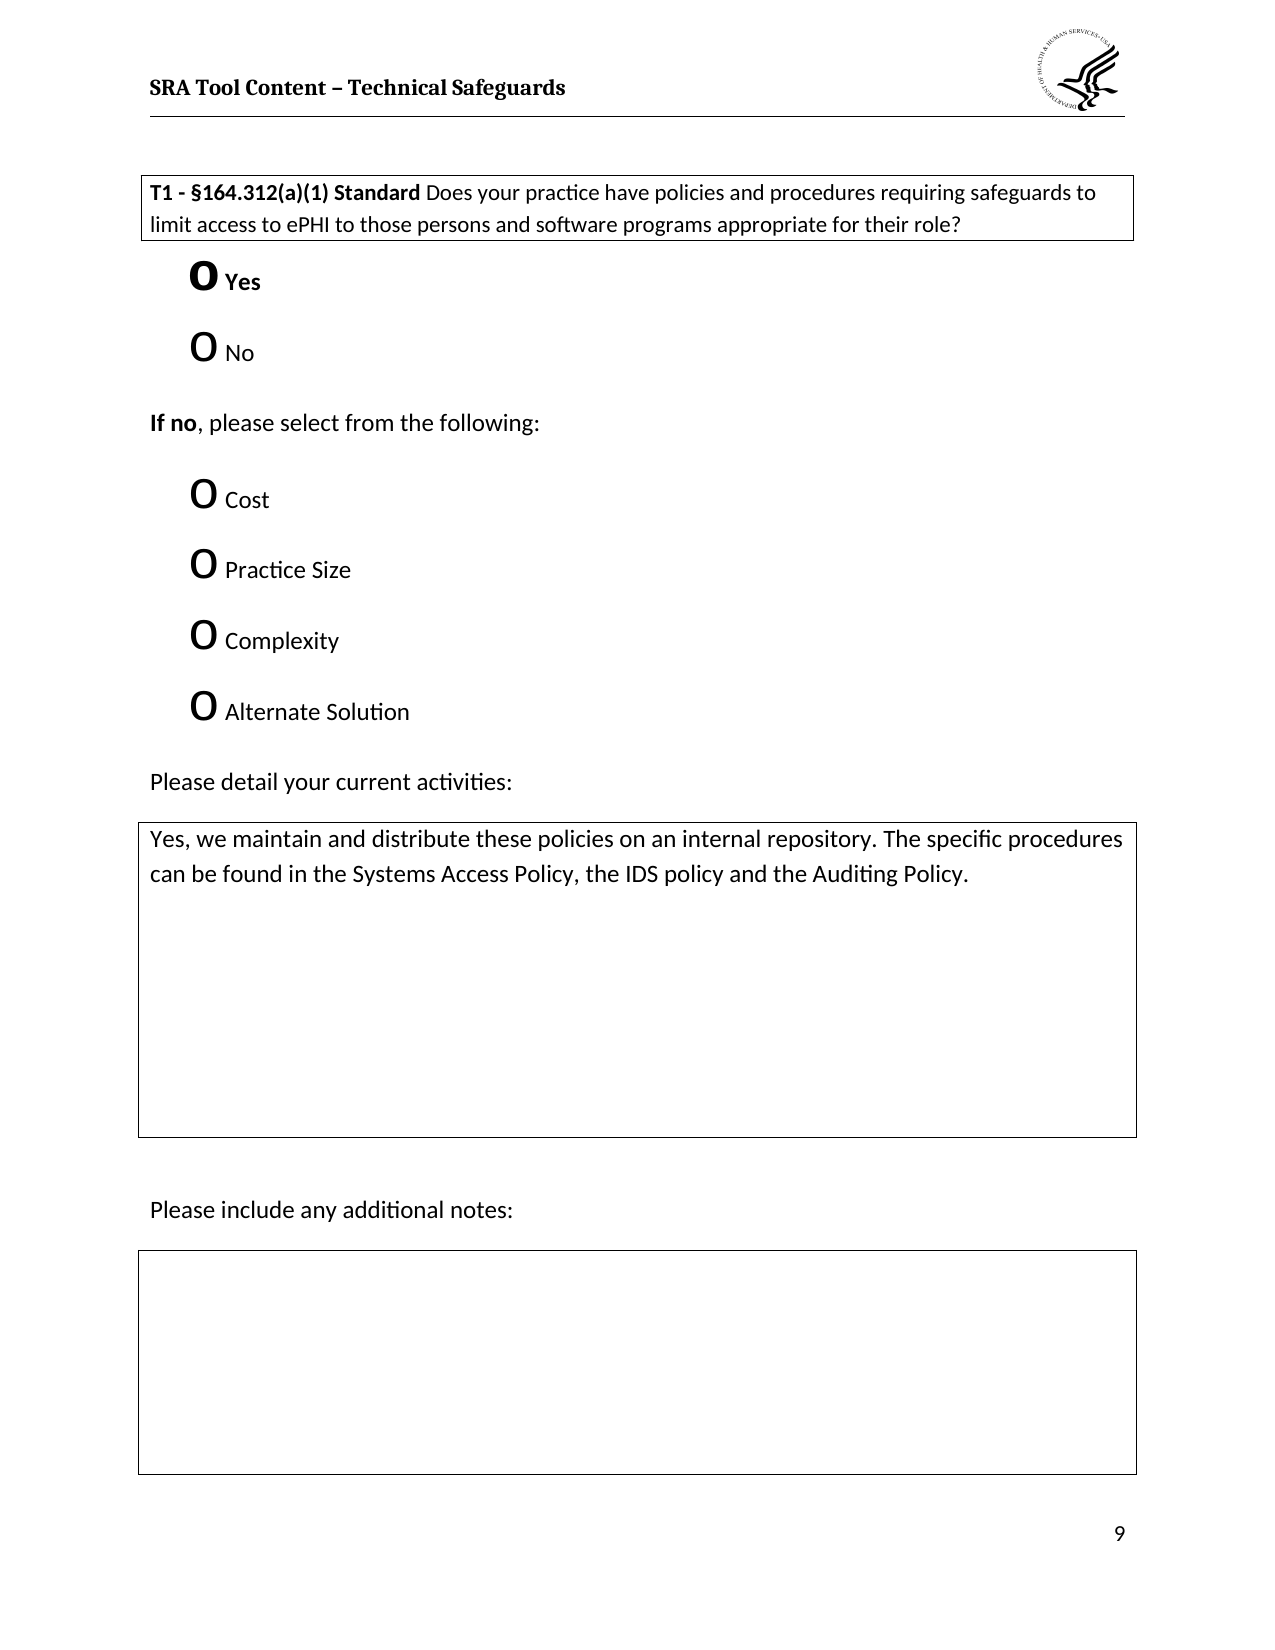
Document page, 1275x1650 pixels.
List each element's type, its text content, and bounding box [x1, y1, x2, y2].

subtitle T1 - §164.312(a)(1) Standard Does your practice have policies and procedures requiring safeguards to limit access to ePHI to those persons and software programs appropriate for their role? [142, 176, 1133, 240]
list Alternate Solution [187, 675, 1125, 736]
list Practice Size [187, 534, 1125, 595]
table_header Yes, we maintain and distribute these policies on an internal repository. The specific procedures can be found in the Systems Access Policy, the IDS policy and the Auditing Policy. [139, 823, 1136, 1137]
text Please detail your current activities: [150, 766, 1125, 797]
list Cost [187, 463, 1125, 525]
list Complexity [187, 604, 1125, 666]
list No [187, 316, 1125, 377]
text Please include any additional notes: [150, 1194, 1125, 1224]
text If no, please select from the following: [150, 407, 1125, 438]
table_header [139, 1251, 1136, 1474]
picture [1037, 29, 1119, 111]
list Yes [187, 246, 1125, 307]
